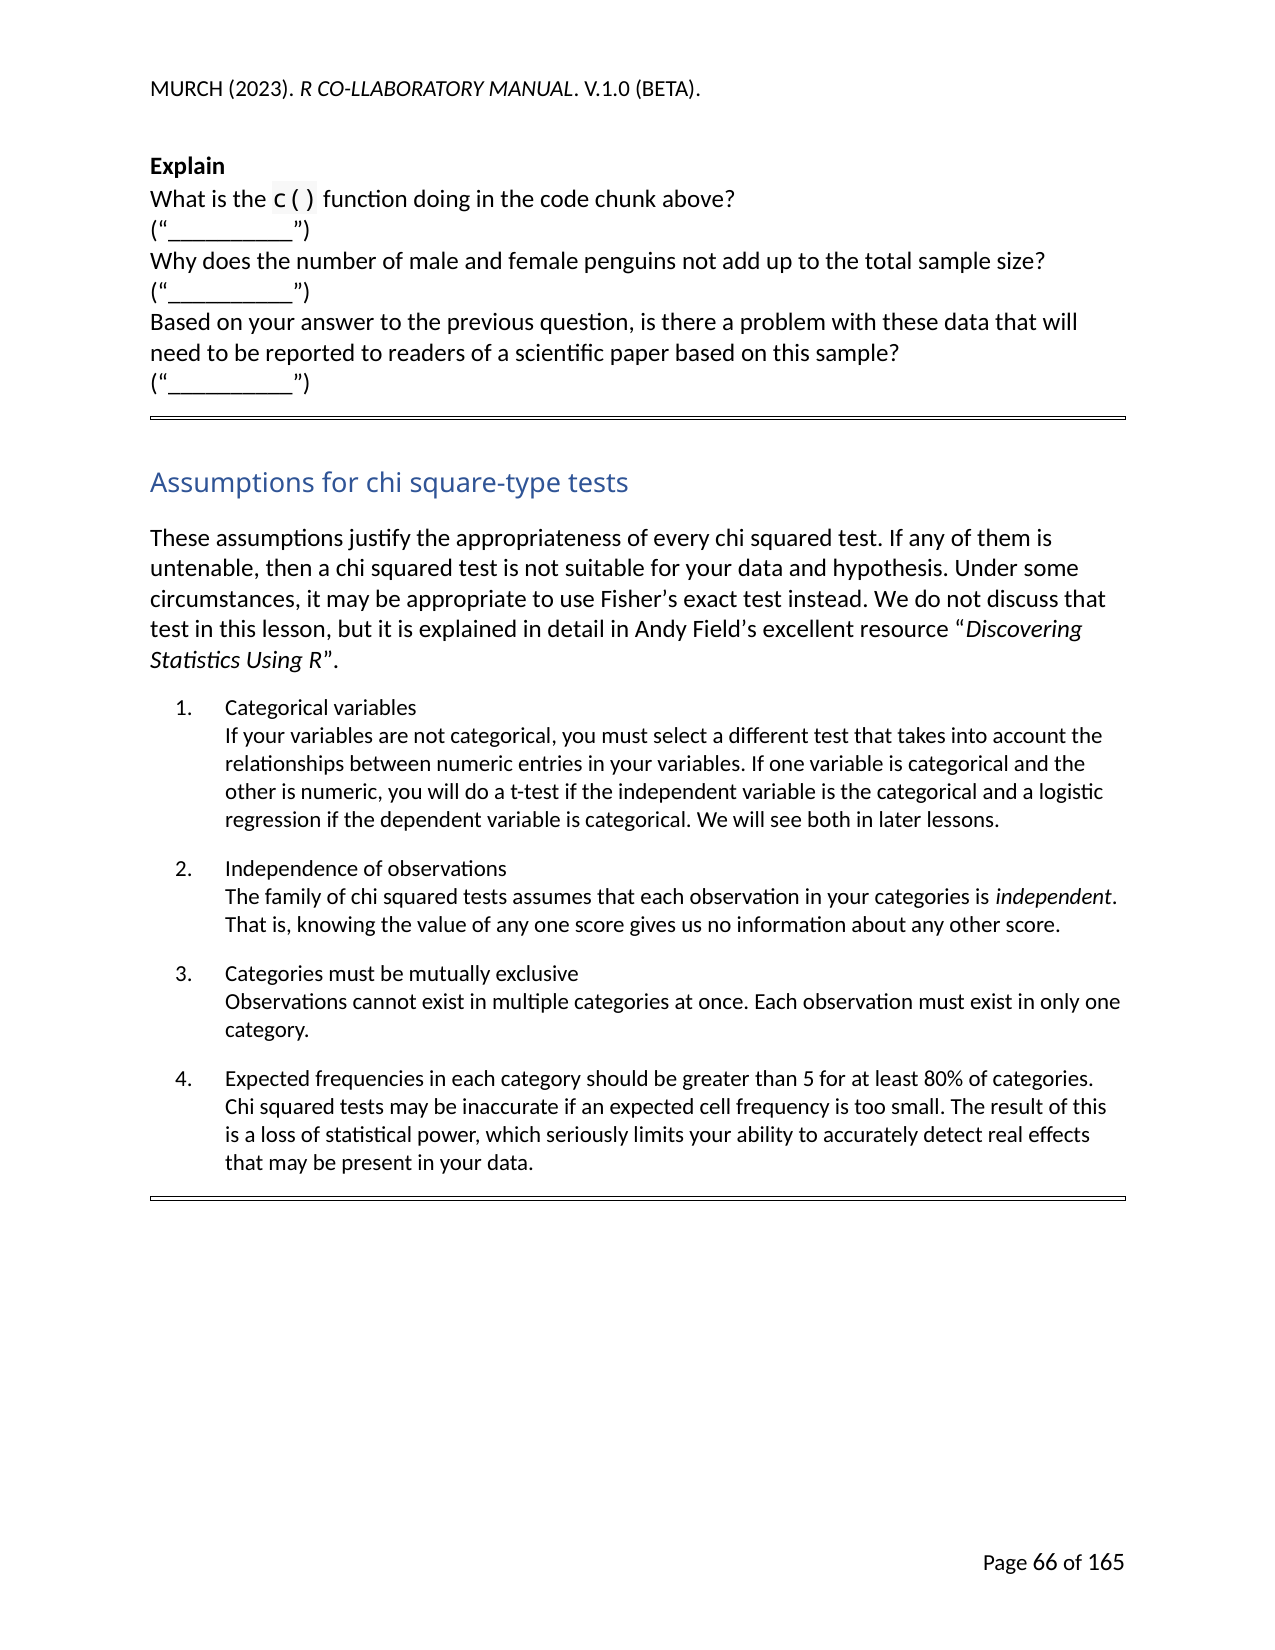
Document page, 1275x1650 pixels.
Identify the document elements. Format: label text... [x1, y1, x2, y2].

list Categorical variables If your variables are not categorical, you must select a different test that takes into account the relationships between numeric entries in your variables. If one variable is categorical and the other is numeric, you will do a t-test if the independent variable is the categorical and a logistic regression if the dependent variable is categorical. We will see both in later lessons. [175, 693, 1125, 833]
text Explain What is the c() function doing in the code chunk above? (“__________”) Why does the number of male and female penguins not add up to the total sample size? (“__________”) Based on your answer to the previous question, is there a problem with these data that will need to be reported to readers of a scientific paper based on this sample? (“__________”) [150, 150, 1125, 398]
list Independence of observations The family of chi squared tests assumes that each observation in your categories is independent. That is, knowing the value of any one score gives us no information about any other score. [175, 854, 1125, 938]
list Categories must be mutually exclusive Observations cannot exist in multiple categories at once. Each observation must exist in only one category. [175, 959, 1125, 1043]
text These assumptions justify the appropriateness of every chi squared test. If any of them is untenable, then a chi squared test is not suitable for your data and hypothesis. Under some circumstances, it may be appropriate to use Fisher’s exact test instead. We do not discuss that test in this lesson, but it is explained in detail in Andy Field’s excellent resource “Discovering Statistics Using R”. [150, 522, 1125, 674]
subtitle Assumptions for chi square-type tests [150, 463, 1125, 500]
list Expected frequencies in each category should be greater than 5 for at least 80% of categories. Chi squared tests may be inaccurate if an expected cell frequency is too small. The result of this is a loss of statistical power, which seriously limits your ability to accurately detect real effects that may be present in your data. [175, 1064, 1125, 1176]
